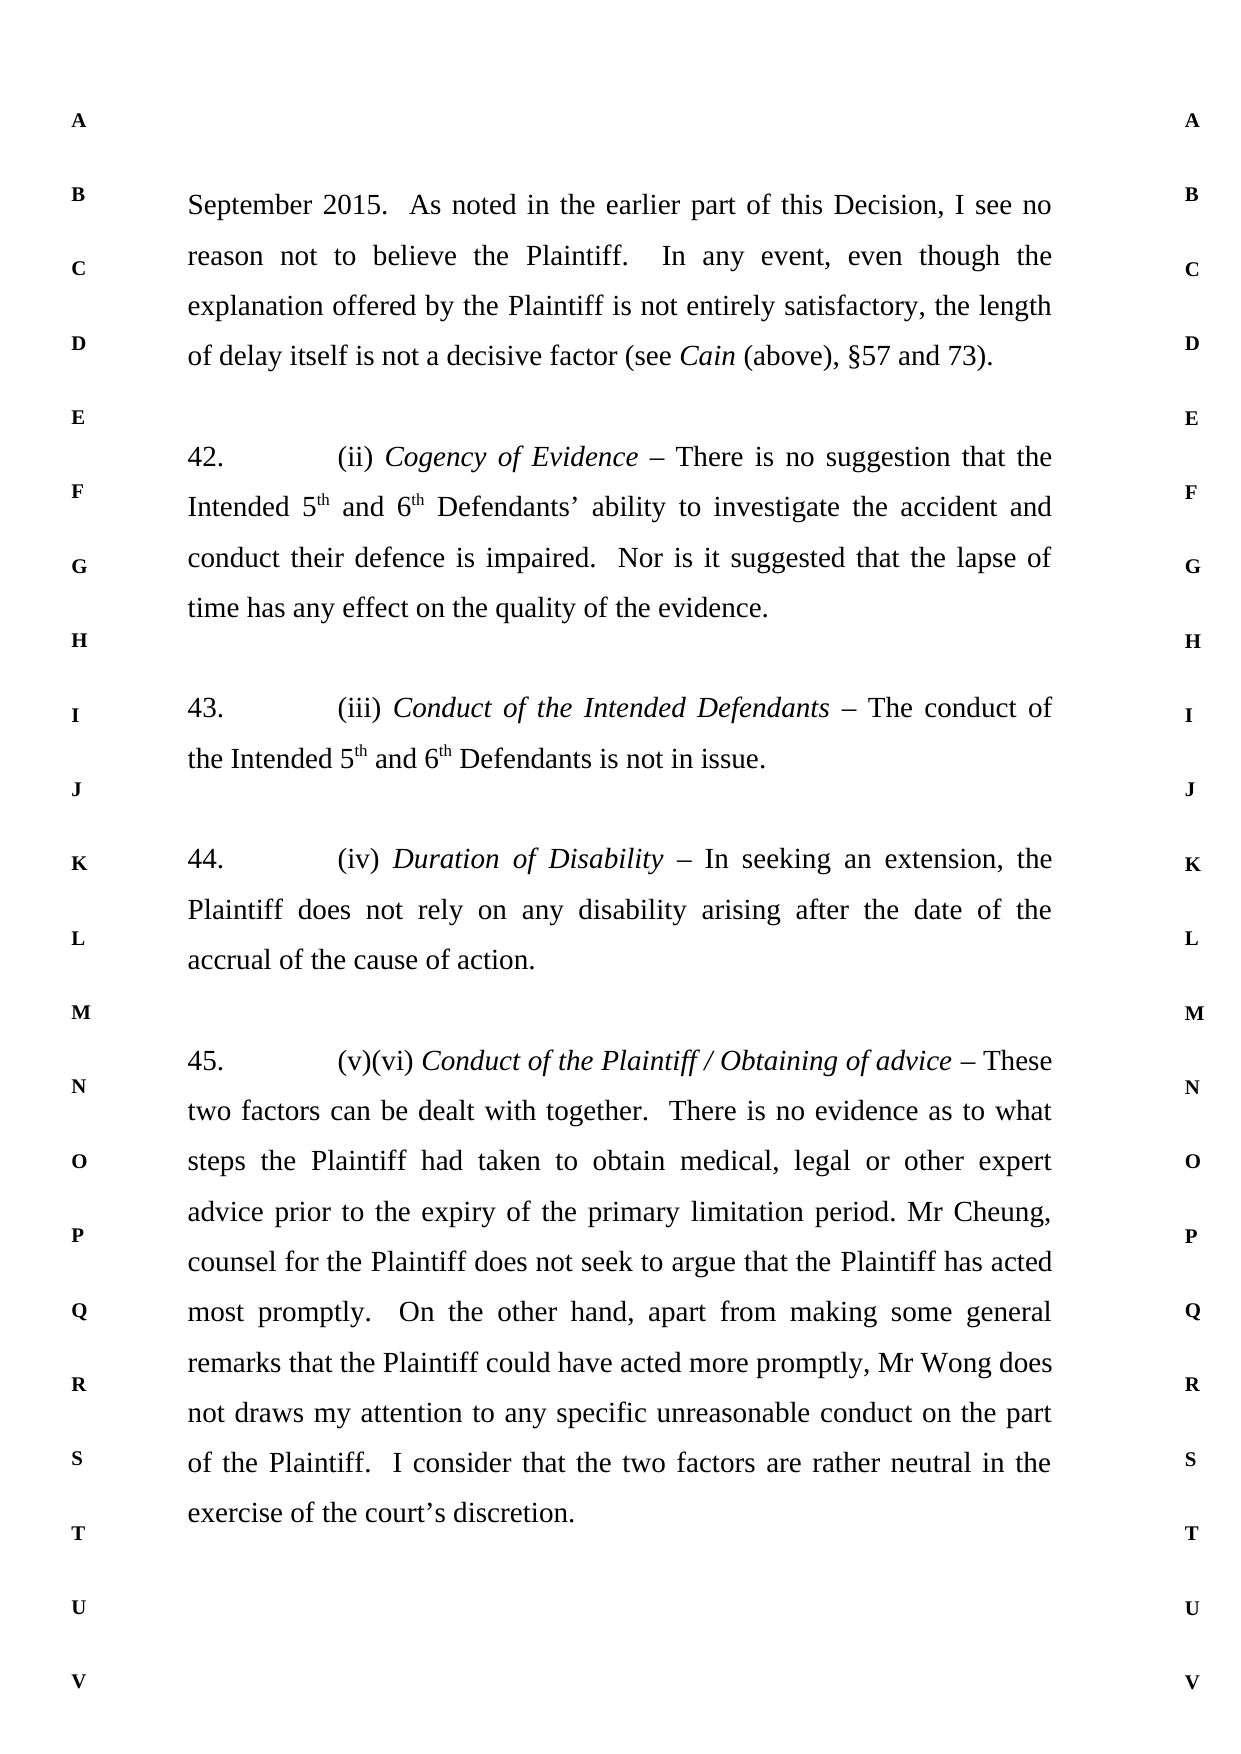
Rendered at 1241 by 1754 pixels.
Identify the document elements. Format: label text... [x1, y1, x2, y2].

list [187, 187, 1053, 372]
list (iv) Duration of Disability – In seeking an extension, the Plaintiff does not rely on any disability arising after the date of the accrual of the cause of action. [187, 842, 1053, 976]
list (ii) Cogency of Evidence – There is no suggestion that the Intended 5th and 6th Defendants’ ability to investigate the accident and conduct their defence is impaired. Nor is it suggested that the lapse of time has any effect on the quality of the evidence. [187, 439, 1053, 623]
list (iii) Conduct of the Intended Defendants – The conduct of the Intended 5th and 6th Defendants is not in issue. [187, 691, 1053, 774]
list (v)(vi) Conduct of the Plaintiff / Obtaining of advice – These two factors can be dealt with together. There is no evidence as to what steps the Plaintiff had taken to obtain medical, legal or other expert advice prior to the expiry of the primary limitation period. Mr Cheung, counsel for the Plaintiff does not seek to argue that the Plaintiff has acted most promptly. On the other hand, apart from making some general remarks that the Plaintiff could have acted more promptly, Mr Wong does not draws my attention to any specific unreasonable conduct on the part of the Plaintiff. I consider that the two factors are rather neutral in the exercise of the court’s discretion. [187, 1043, 1053, 1529]
